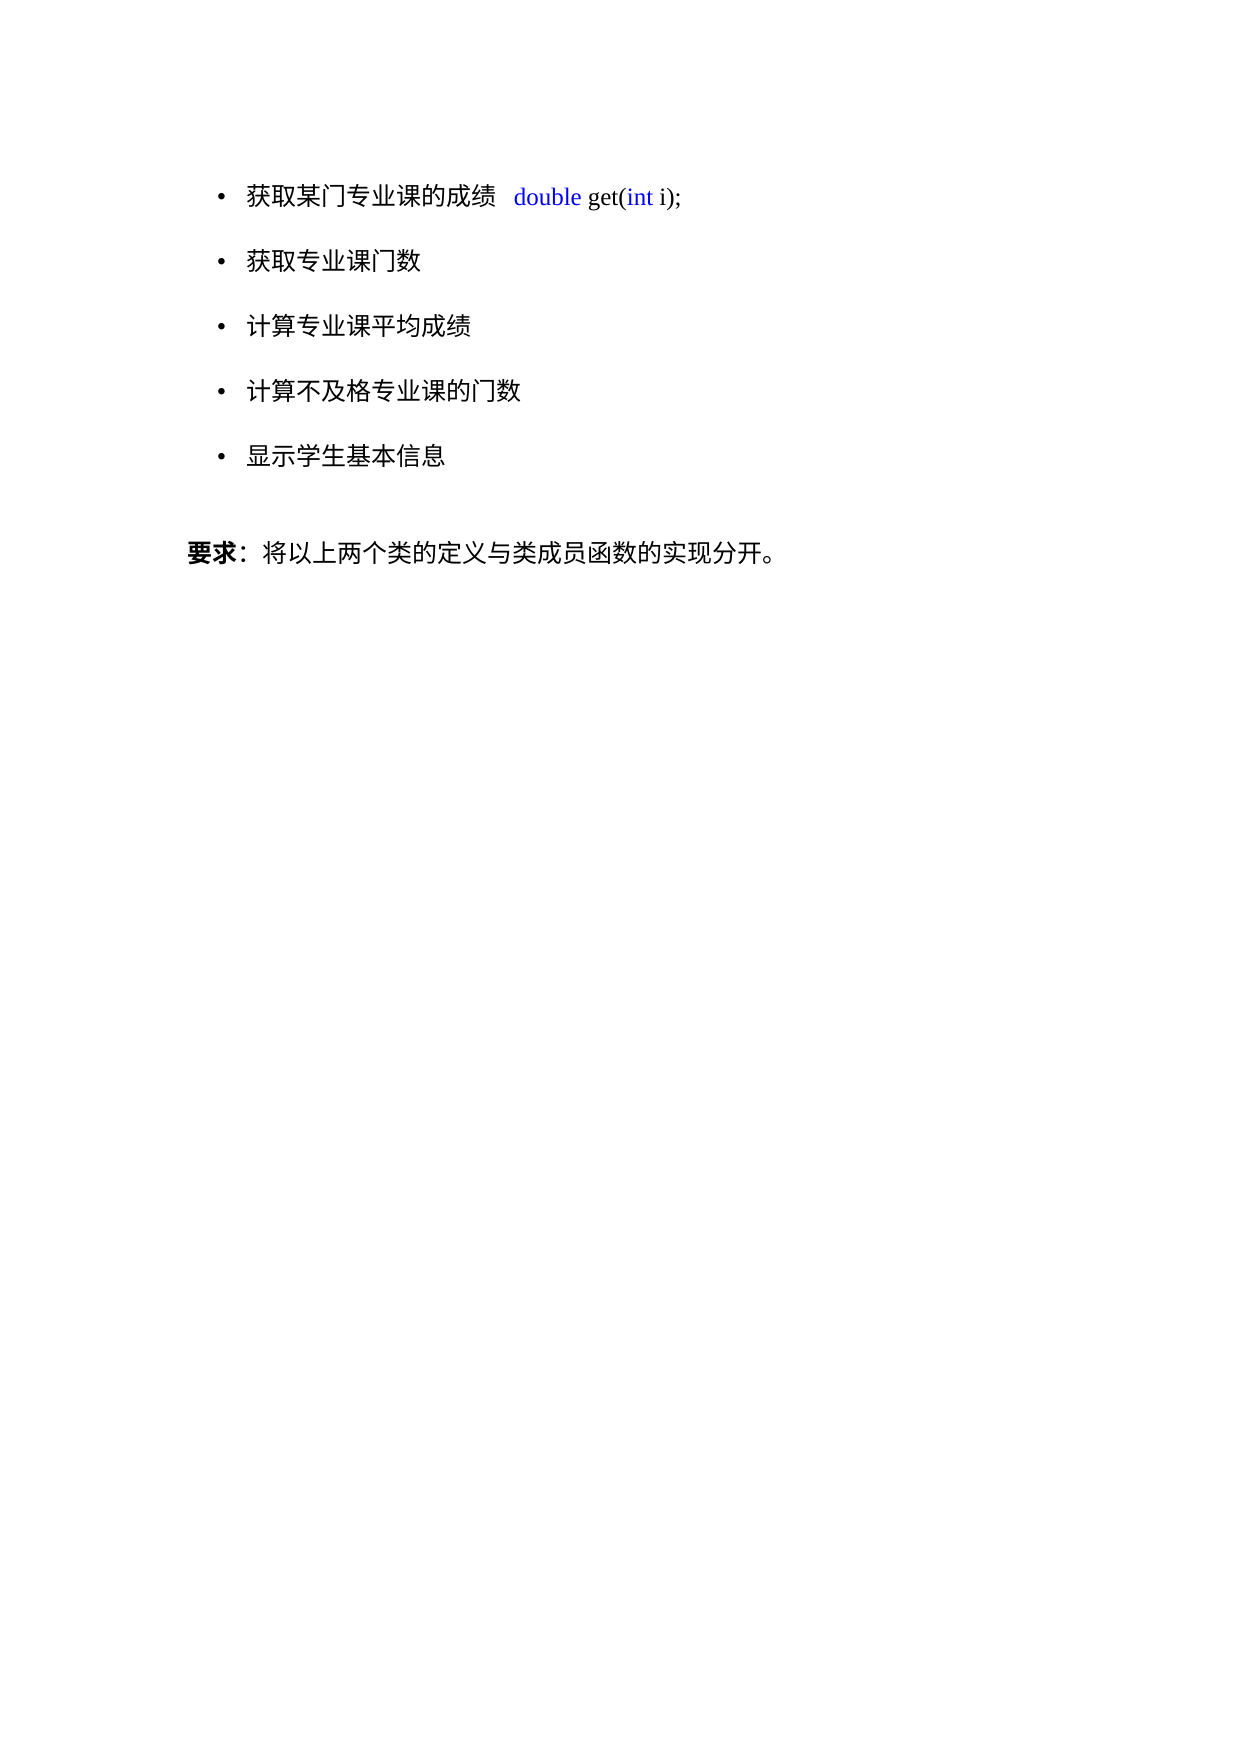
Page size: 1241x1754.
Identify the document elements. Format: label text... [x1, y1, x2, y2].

list 显示学生基本信息 [217, 422, 1053, 487]
text 要求：将以上两个类的定义与类成员函数的实现分开。 [187, 519, 1053, 584]
list 获取专业课门数 [217, 227, 1053, 292]
list 计算专业课平均成绩 [217, 292, 1053, 357]
list 获取某门专业课的成绩 double get(int i); [217, 162, 1053, 227]
list 计算不及格专业课的门数 [217, 357, 1053, 422]
